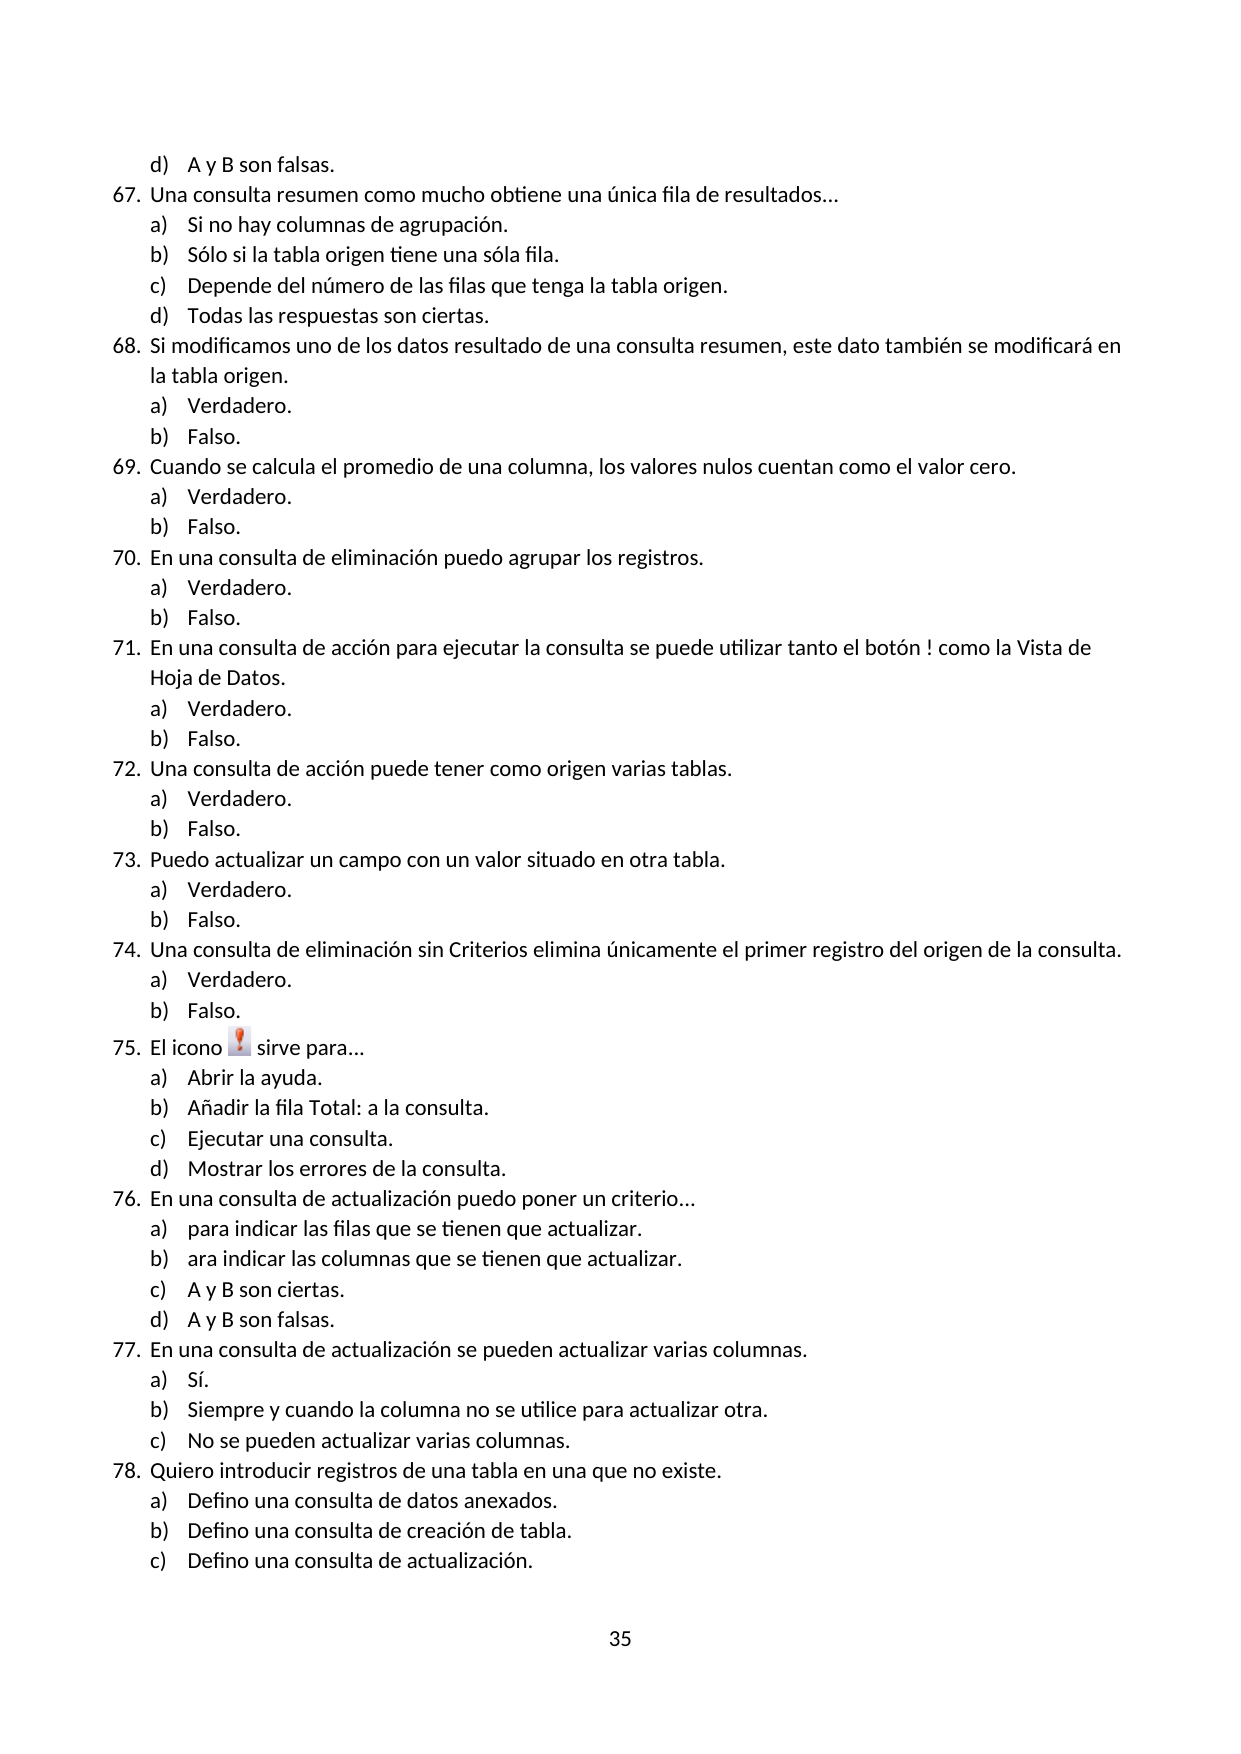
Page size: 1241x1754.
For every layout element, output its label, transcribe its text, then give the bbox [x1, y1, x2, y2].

list Verdadero. [150, 966, 1128, 994]
list A y B son falsas. [150, 150, 1128, 178]
list Falso. [150, 603, 1128, 631]
list Quiero introducir registros de una tabla en una que no existe. [112, 1456, 1128, 1484]
list Falso. [150, 996, 1128, 1024]
list Verdadero. [150, 875, 1128, 903]
list Falso. [150, 512, 1128, 541]
picture [228, 1026, 252, 1056]
list Verdadero. [150, 573, 1128, 601]
list Una consulta de acción puede tener como origen varias tablas. [112, 754, 1128, 782]
list Defino una consulta de actualización. [150, 1547, 1128, 1574]
list Verdadero. [150, 392, 1128, 420]
list Falso. [150, 422, 1128, 450]
list Verdadero. [150, 482, 1128, 510]
list Sí. [150, 1365, 1128, 1393]
list Sólo si la tabla origen tiene una sóla fila. [150, 241, 1128, 269]
list Si modificamos uno de los datos resultado de una consulta resumen, este dato también se modificará en la tabla origen. [112, 331, 1128, 389]
list El icono sirve para... [112, 1026, 1128, 1061]
list Depende del número de las filas que tenga la tabla origen. [150, 271, 1128, 299]
list Defino una consulta de creación de tabla. [150, 1516, 1128, 1544]
list Falso. [150, 905, 1128, 933]
list Añadir la fila Total: a la consulta. [150, 1093, 1128, 1121]
list Si no hay columnas de agrupación. [150, 210, 1128, 238]
list A y B son falsas. [150, 1305, 1128, 1333]
list Falso. [150, 724, 1128, 752]
list No se pueden actualizar varias columnas. [150, 1426, 1128, 1454]
list Ejecutar una consulta. [150, 1124, 1128, 1152]
list Una consulta de eliminación sin Criterios elimina únicamente el primer registro del origen de la consulta. [112, 935, 1128, 963]
list En una consulta de acción para ejecutar la consulta se puede utilizar tanto el botón ! como la Vista de Hoja de Datos. [112, 633, 1128, 692]
list Defino una consulta de datos anexados. [150, 1486, 1128, 1514]
list En una consulta de eliminación puedo agrupar los registros. [112, 543, 1128, 571]
list Una consulta resumen como mucho obtiene una única fila de resultados... [112, 180, 1128, 208]
list Puedo actualizar un campo con un valor situado en otra tabla. [112, 845, 1128, 873]
list Mostrar los errores de la consulta. [150, 1154, 1128, 1182]
list Verdadero. [150, 694, 1128, 722]
list para indicar las filas que se tienen que actualizar. [150, 1214, 1128, 1242]
list Verdadero. [150, 784, 1128, 812]
list Falso. [150, 814, 1128, 843]
list En una consulta de actualización se pueden actualizar varias columnas. [112, 1335, 1128, 1363]
list Todas las respuestas son ciertas. [150, 301, 1128, 329]
list Cuando se calcula el promedio de una columna, los valores nulos cuentan como el valor cero. [112, 452, 1128, 480]
list ara indicar las columnas que se tienen que actualizar. [150, 1244, 1128, 1272]
list En una consulta de actualización puedo poner un criterio... [112, 1184, 1128, 1212]
list Abrir la ayuda. [150, 1063, 1128, 1091]
list Siempre y cuando la columna no se utilice para actualizar otra. [150, 1396, 1128, 1423]
list A y B son ciertas. [150, 1275, 1128, 1303]
